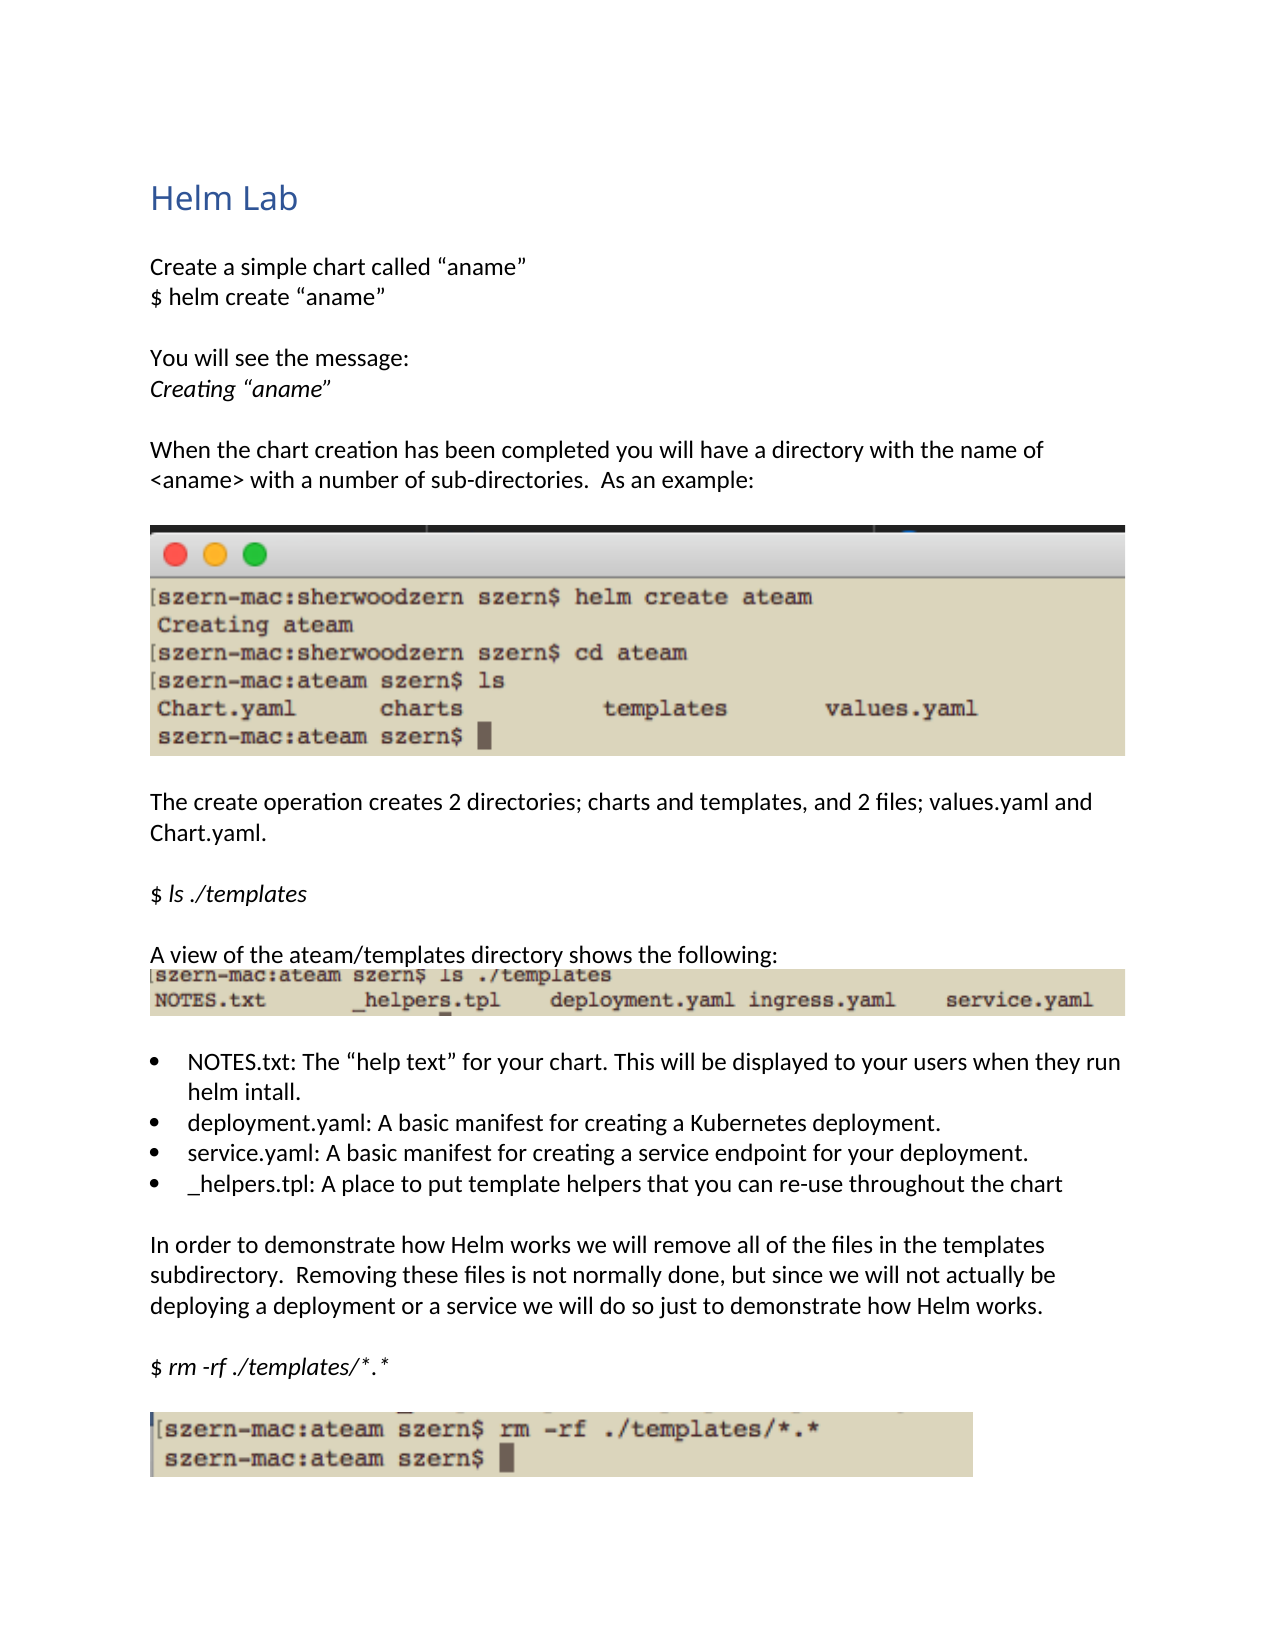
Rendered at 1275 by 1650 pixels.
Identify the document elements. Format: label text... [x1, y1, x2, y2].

picture [150, 525, 1125, 756]
picture [150, 969, 1125, 1016]
text Create a simple chart called “aname” [150, 251, 1125, 281]
text When the chart creation has been completed you will have a directory with the name of <aname> with a number of sub-directories. As an example: [150, 434, 1125, 495]
text A view of the ateam/templates directory shows the following: [150, 939, 1125, 969]
list deployment.yaml: A basic manifest for creating a Kubernetes deployment. [150, 1107, 1125, 1137]
list NOTES.txt: The “help text” for your chart. This will be displayed to your users when they run helm intall. [150, 1046, 1125, 1107]
text The create operation creates 2 directories; charts and templates, and 2 files; values.yaml and Chart.yaml. [150, 786, 1125, 847]
text Creating “aname” [150, 373, 1125, 403]
text In order to demonstrate how Helm works we will remove all of the files in the templates subdirectory. Removing these files is not normally done, but since we will not actually be deploying a deployment or a service we will do so just to demonstrate how Helm works. [150, 1229, 1125, 1321]
list _helpers.tpl: A place to put template helpers that you can re-use throughout the chart [150, 1168, 1125, 1198]
subtitle Helm Lab [150, 175, 1125, 220]
text $ helm create “aname” [150, 281, 1125, 312]
text $ ls ./templates [150, 878, 1125, 908]
text $ rm -rf ./templates/*.* [150, 1351, 1125, 1382]
picture [150, 1412, 973, 1477]
list service.yaml: A basic manifest for creating a service endpoint for your deployment. [150, 1137, 1125, 1168]
text You will see the message: [150, 342, 1125, 373]
